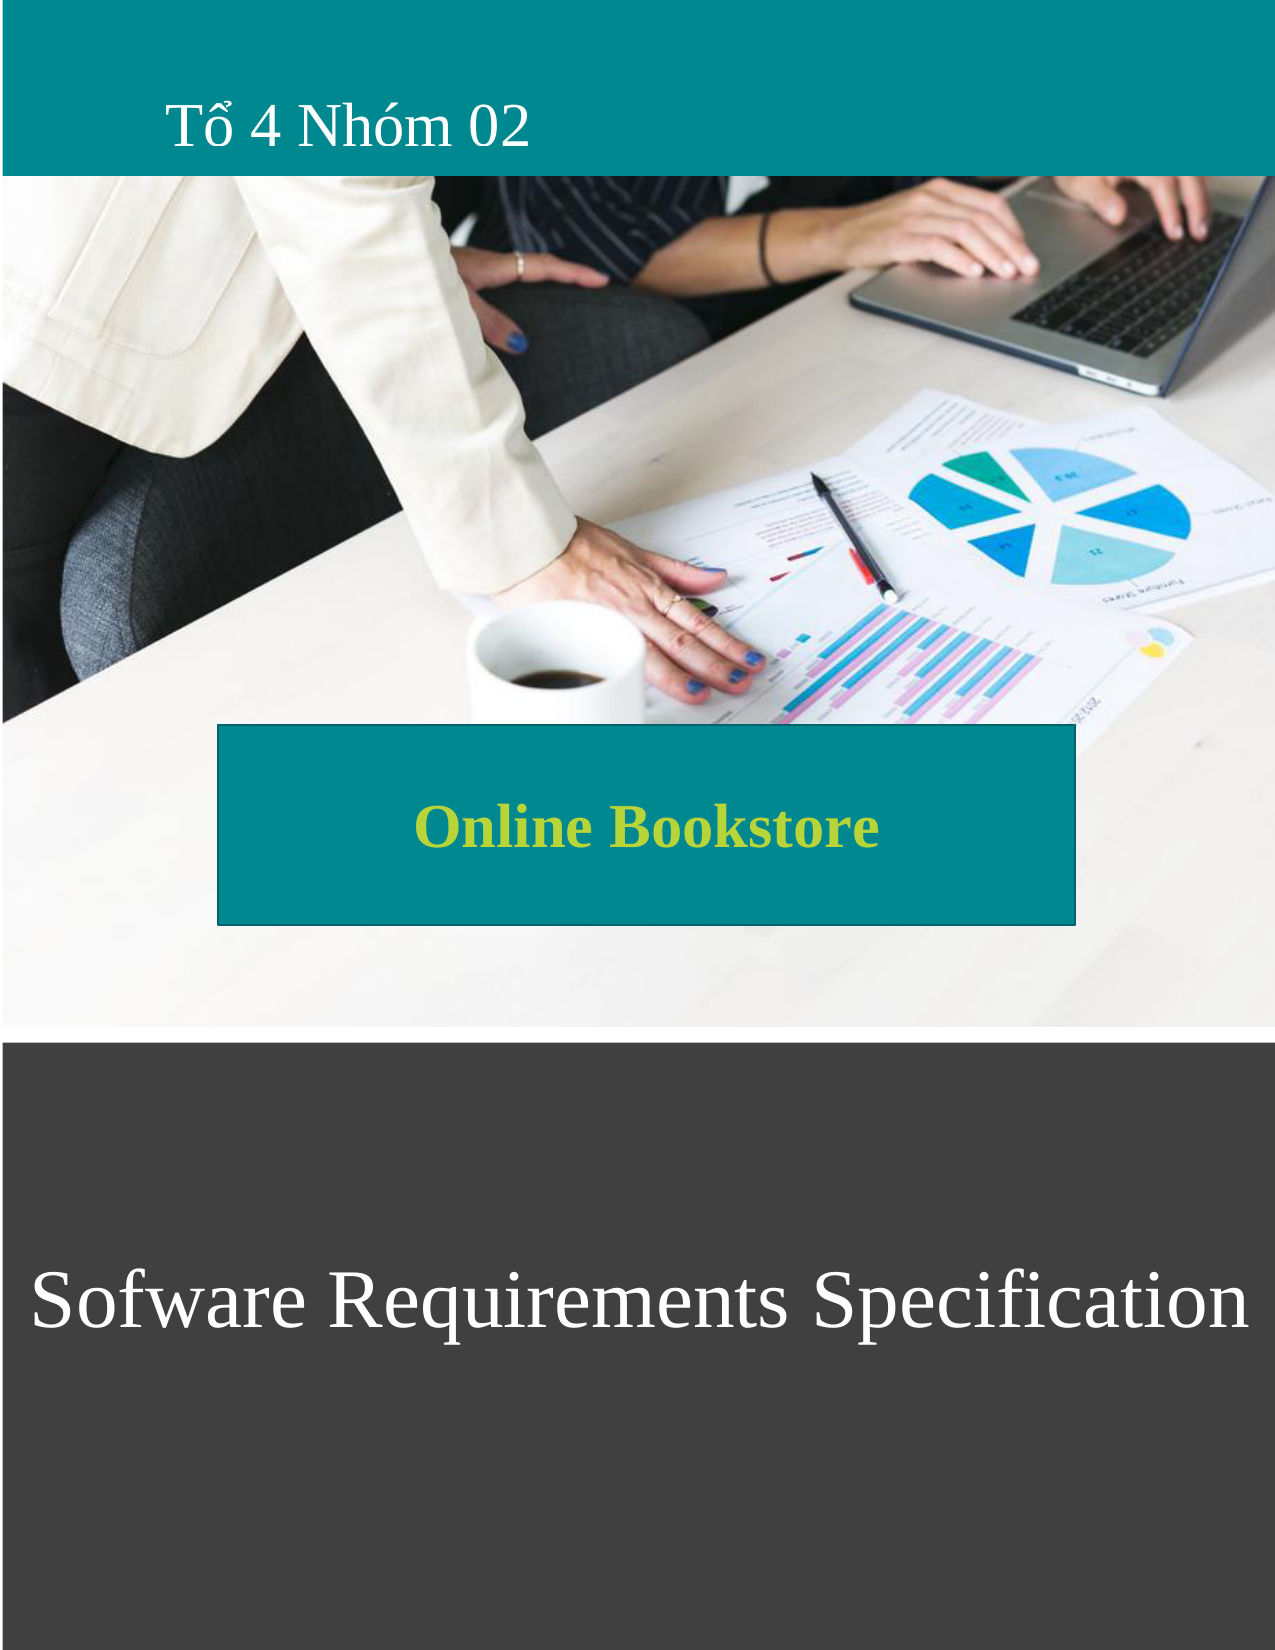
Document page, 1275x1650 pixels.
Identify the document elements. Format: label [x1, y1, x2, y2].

table_header [139, 80, 1128, 179]
table_cell [76, 1302, 1066, 1401]
table_header [76, 1240, 1066, 1302]
picture [2, 176, 1275, 1027]
